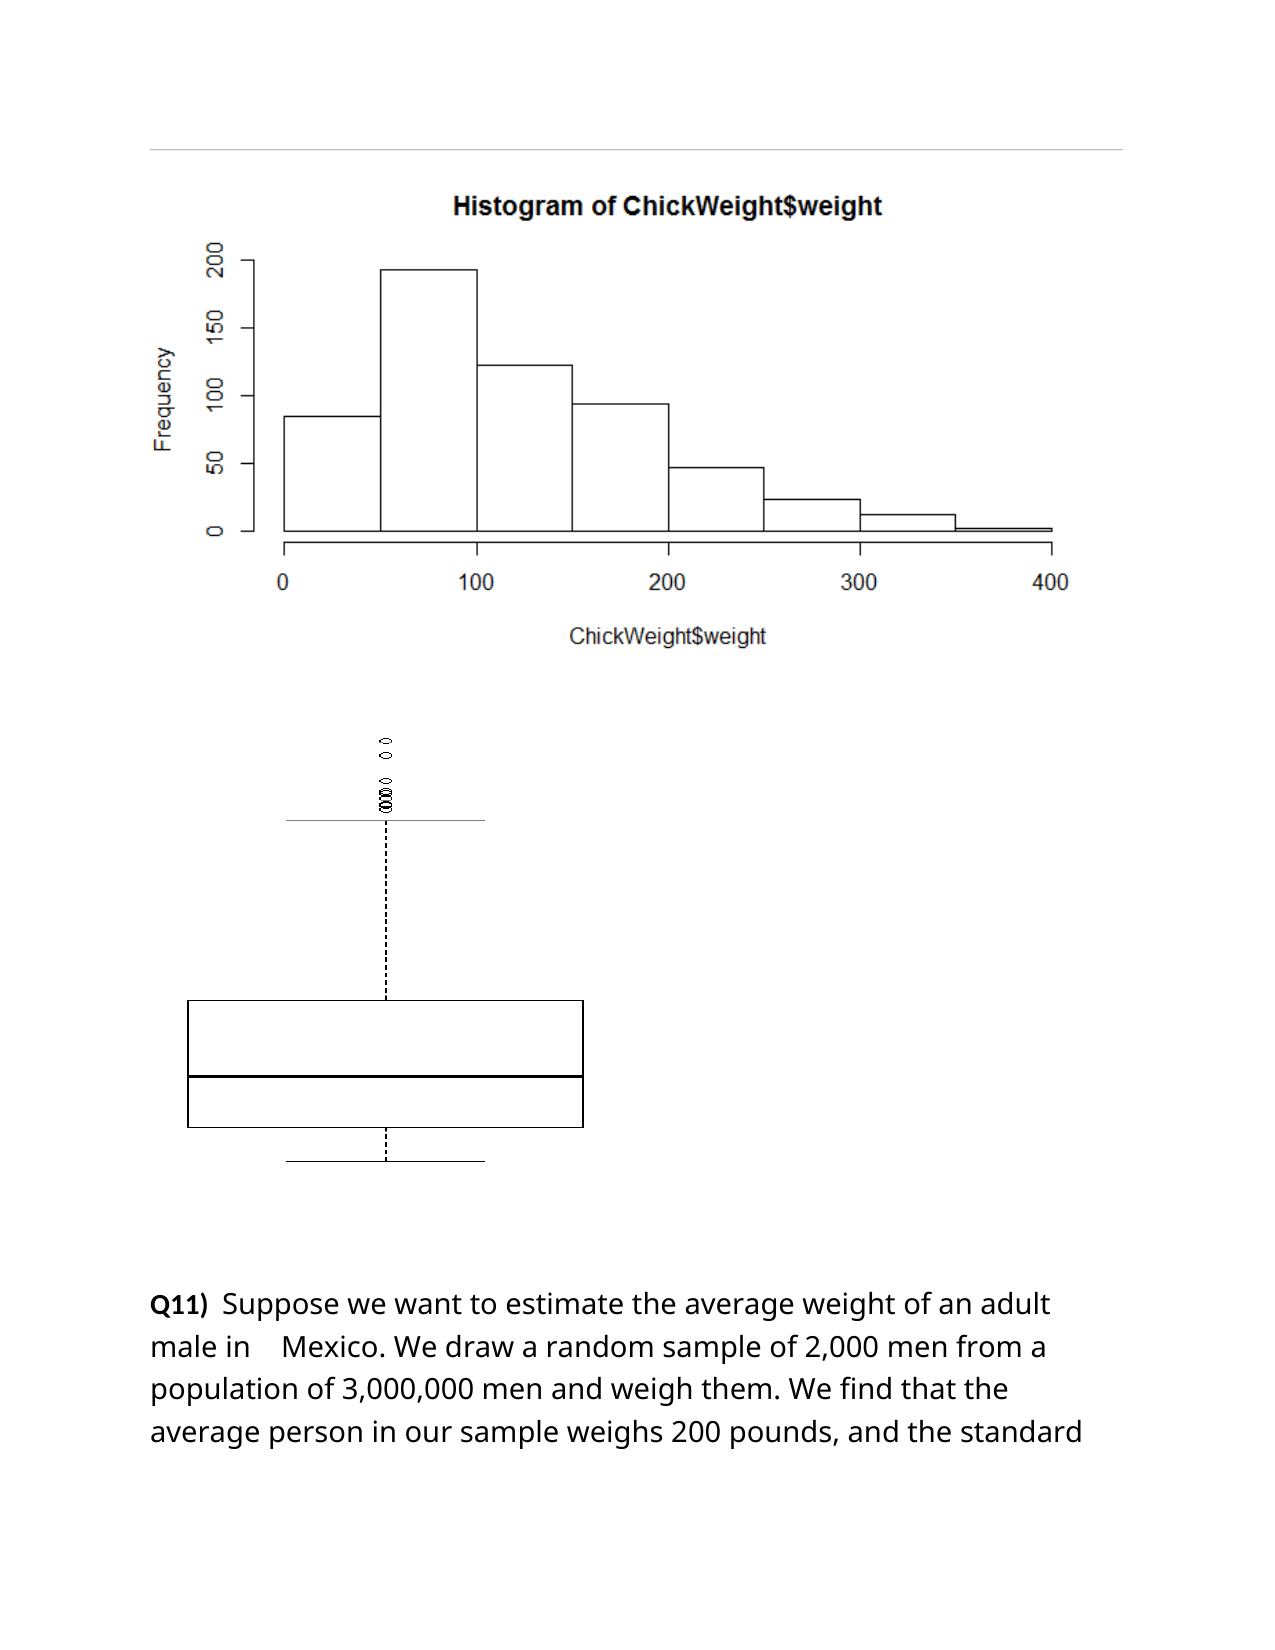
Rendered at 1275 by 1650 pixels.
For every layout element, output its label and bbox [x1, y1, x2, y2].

picture [150, 723, 632, 1209]
picture [150, 149, 1123, 658]
text [150, 1283, 1125, 1451]
